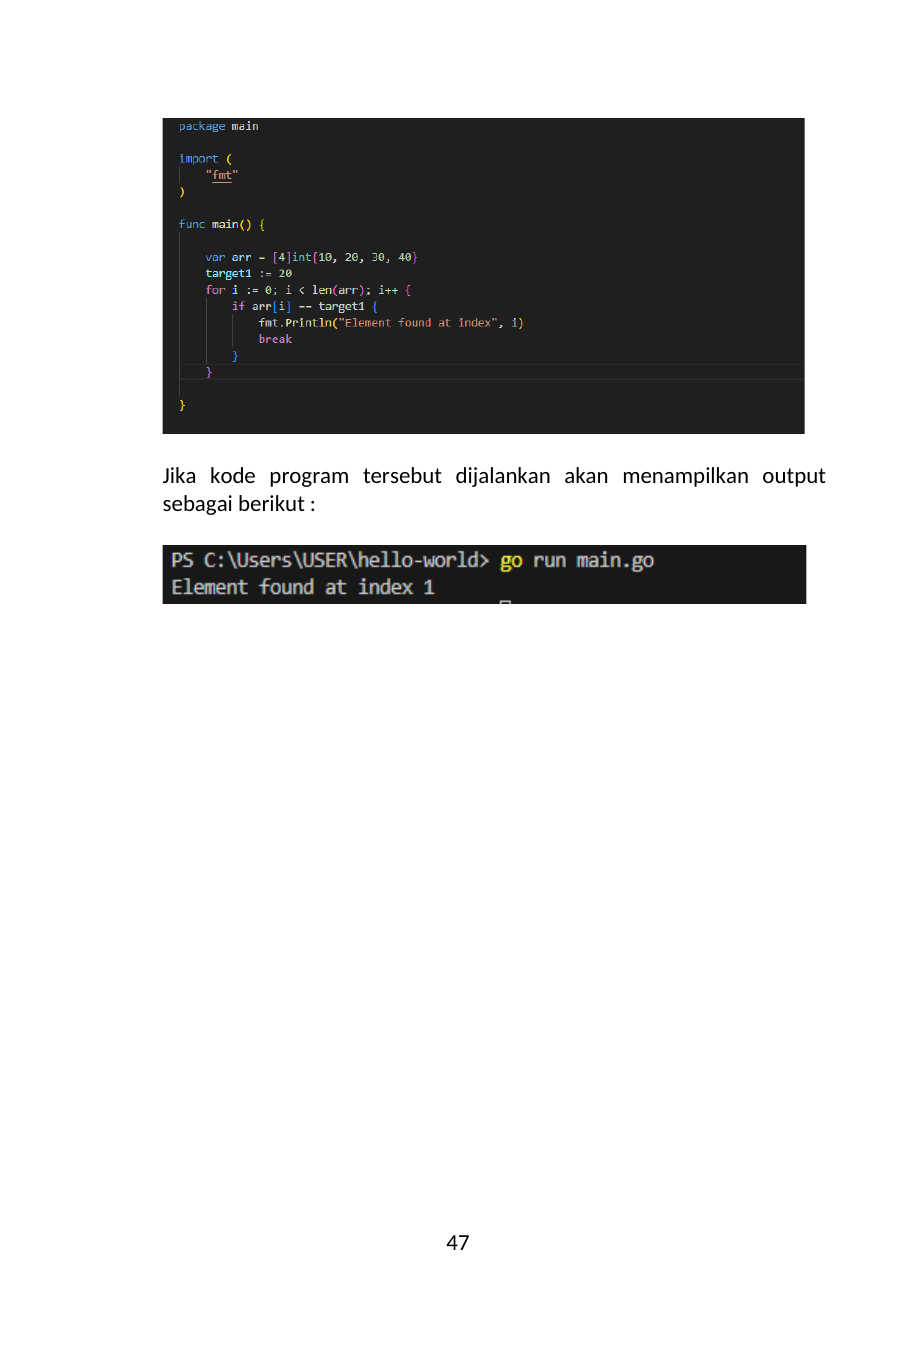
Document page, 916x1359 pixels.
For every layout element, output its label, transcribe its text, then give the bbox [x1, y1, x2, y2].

picture [162, 545, 807, 604]
picture [162, 118, 805, 434]
text Jika kode program tersebut dijalankan akan menampilkan output sebagai berikut : [162, 462, 827, 518]
